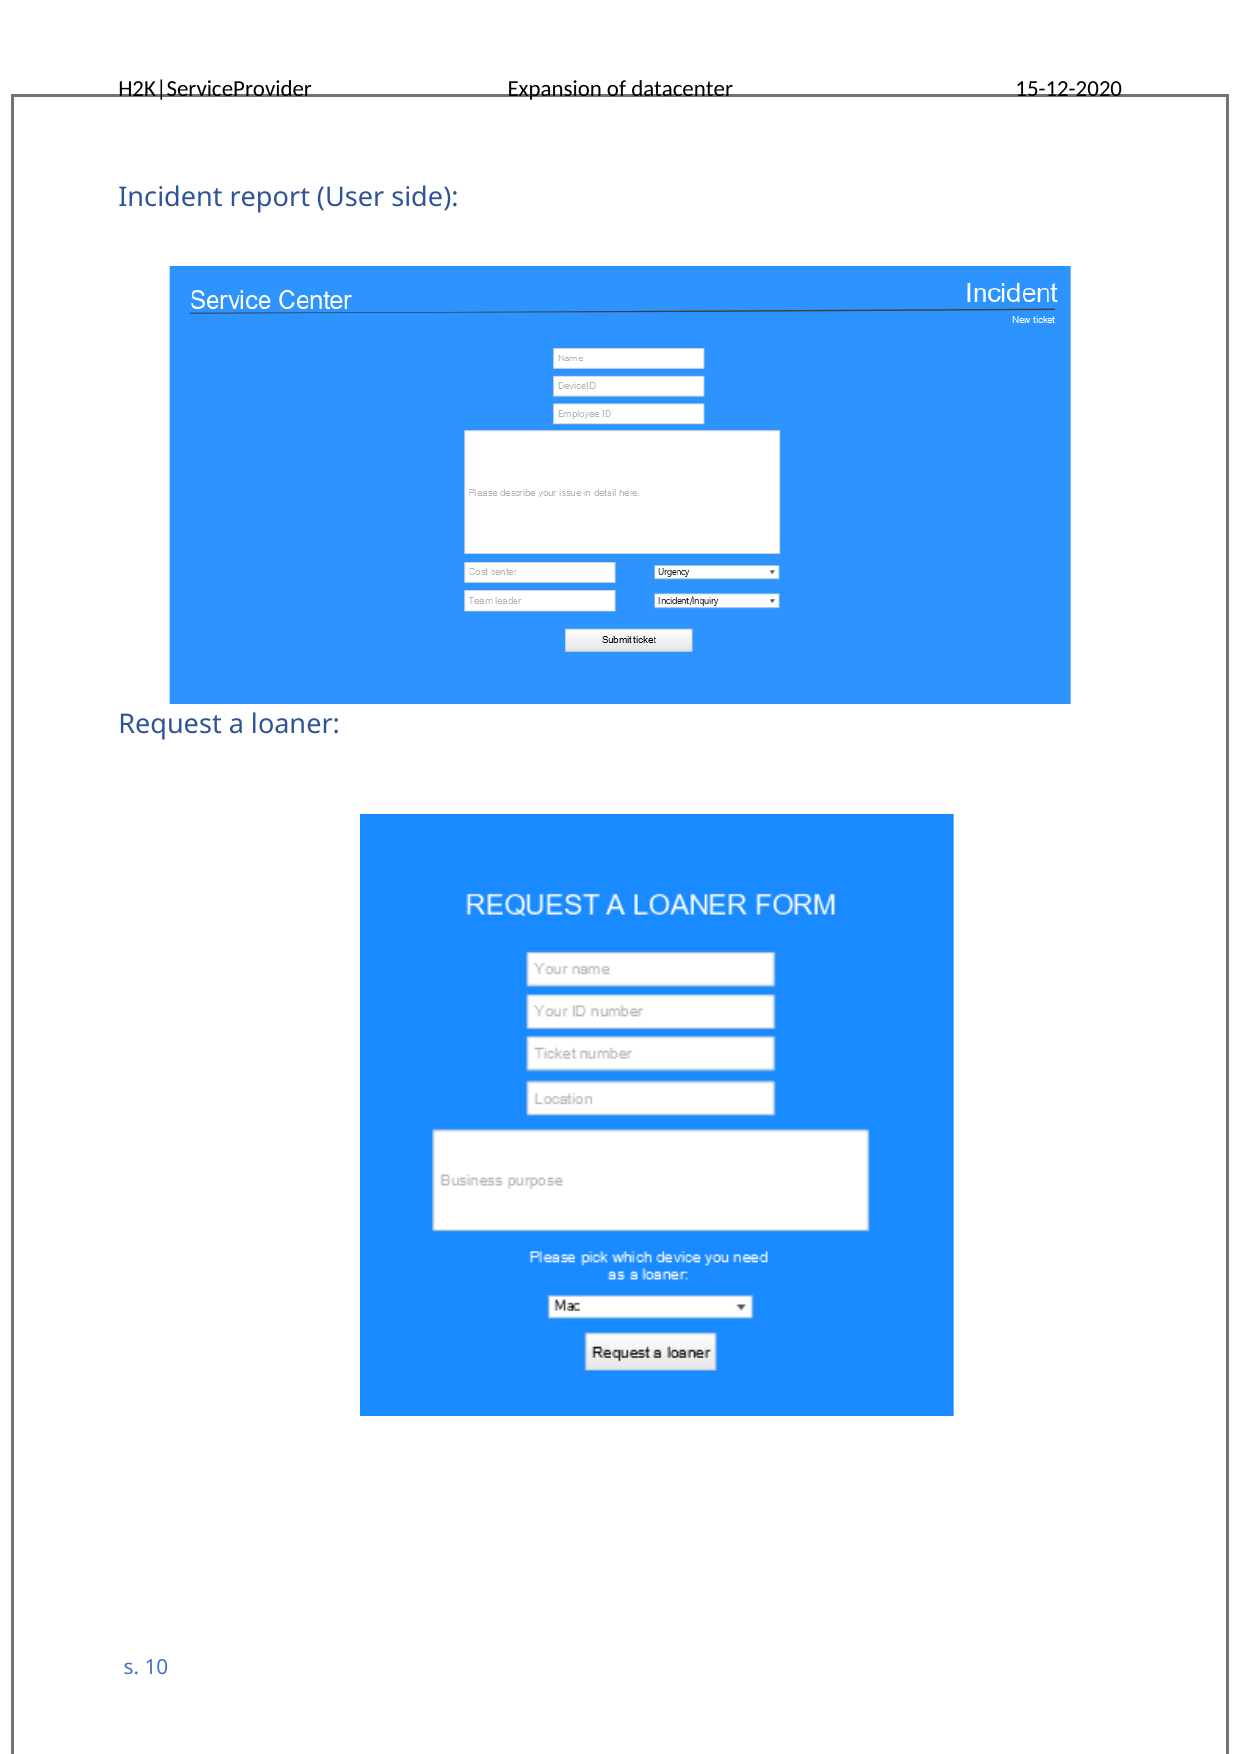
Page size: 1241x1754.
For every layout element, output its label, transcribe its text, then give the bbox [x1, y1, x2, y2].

subtitle Incident report (User side): [118, 177, 1122, 254]
picture [360, 814, 954, 1416]
picture [169, 266, 1071, 704]
